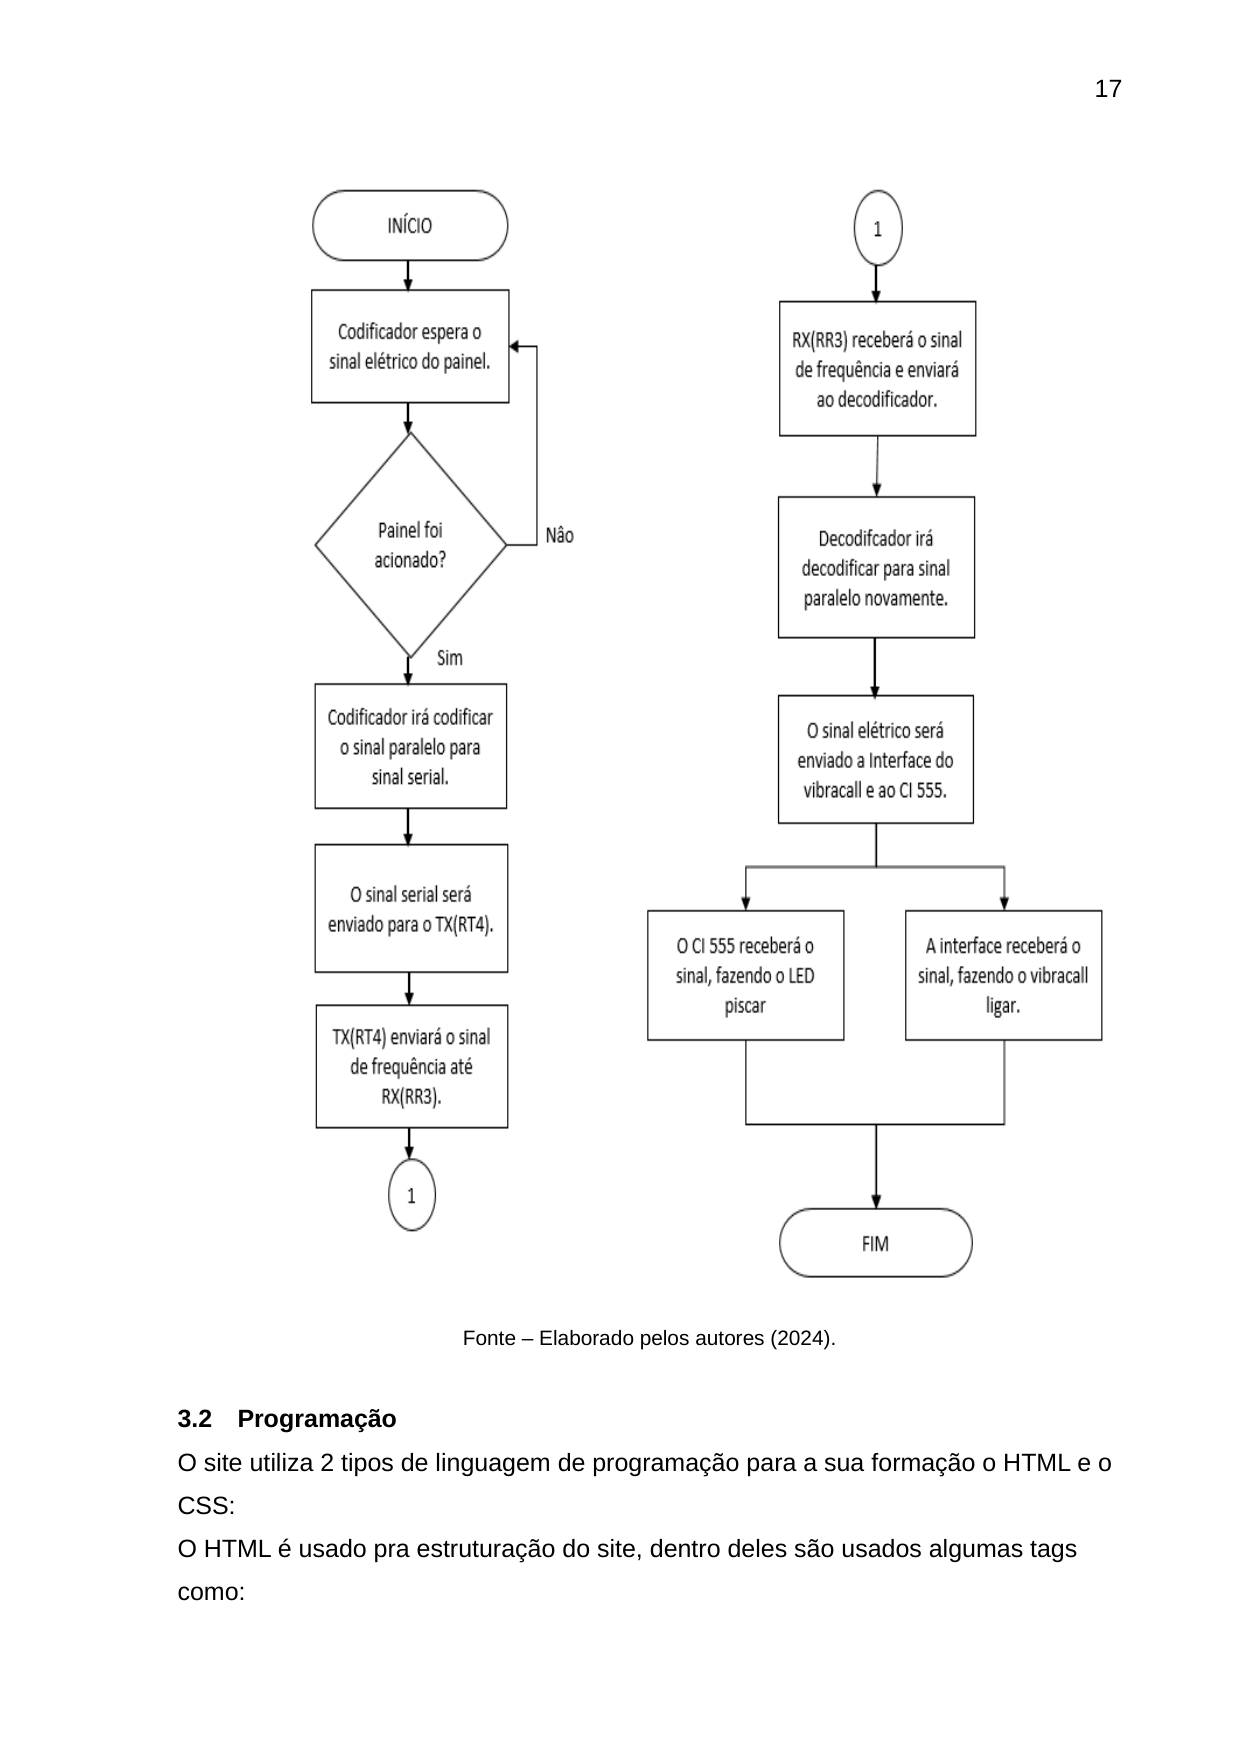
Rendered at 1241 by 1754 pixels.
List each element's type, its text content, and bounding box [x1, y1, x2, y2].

text O HTML é usado pra estruturação do site, dentro deles são usados algumas tags como: [177, 1534, 1122, 1606]
text O site utiliza 2 tipos de linguagem de programação para a sua formação o HTML e o CSS: [177, 1448, 1122, 1519]
picture [261, 177, 1113, 1311]
subtitle Programação [177, 1404, 1122, 1433]
text Fonte – Elaborado pelos autores (2024). [177, 1325, 1122, 1349]
